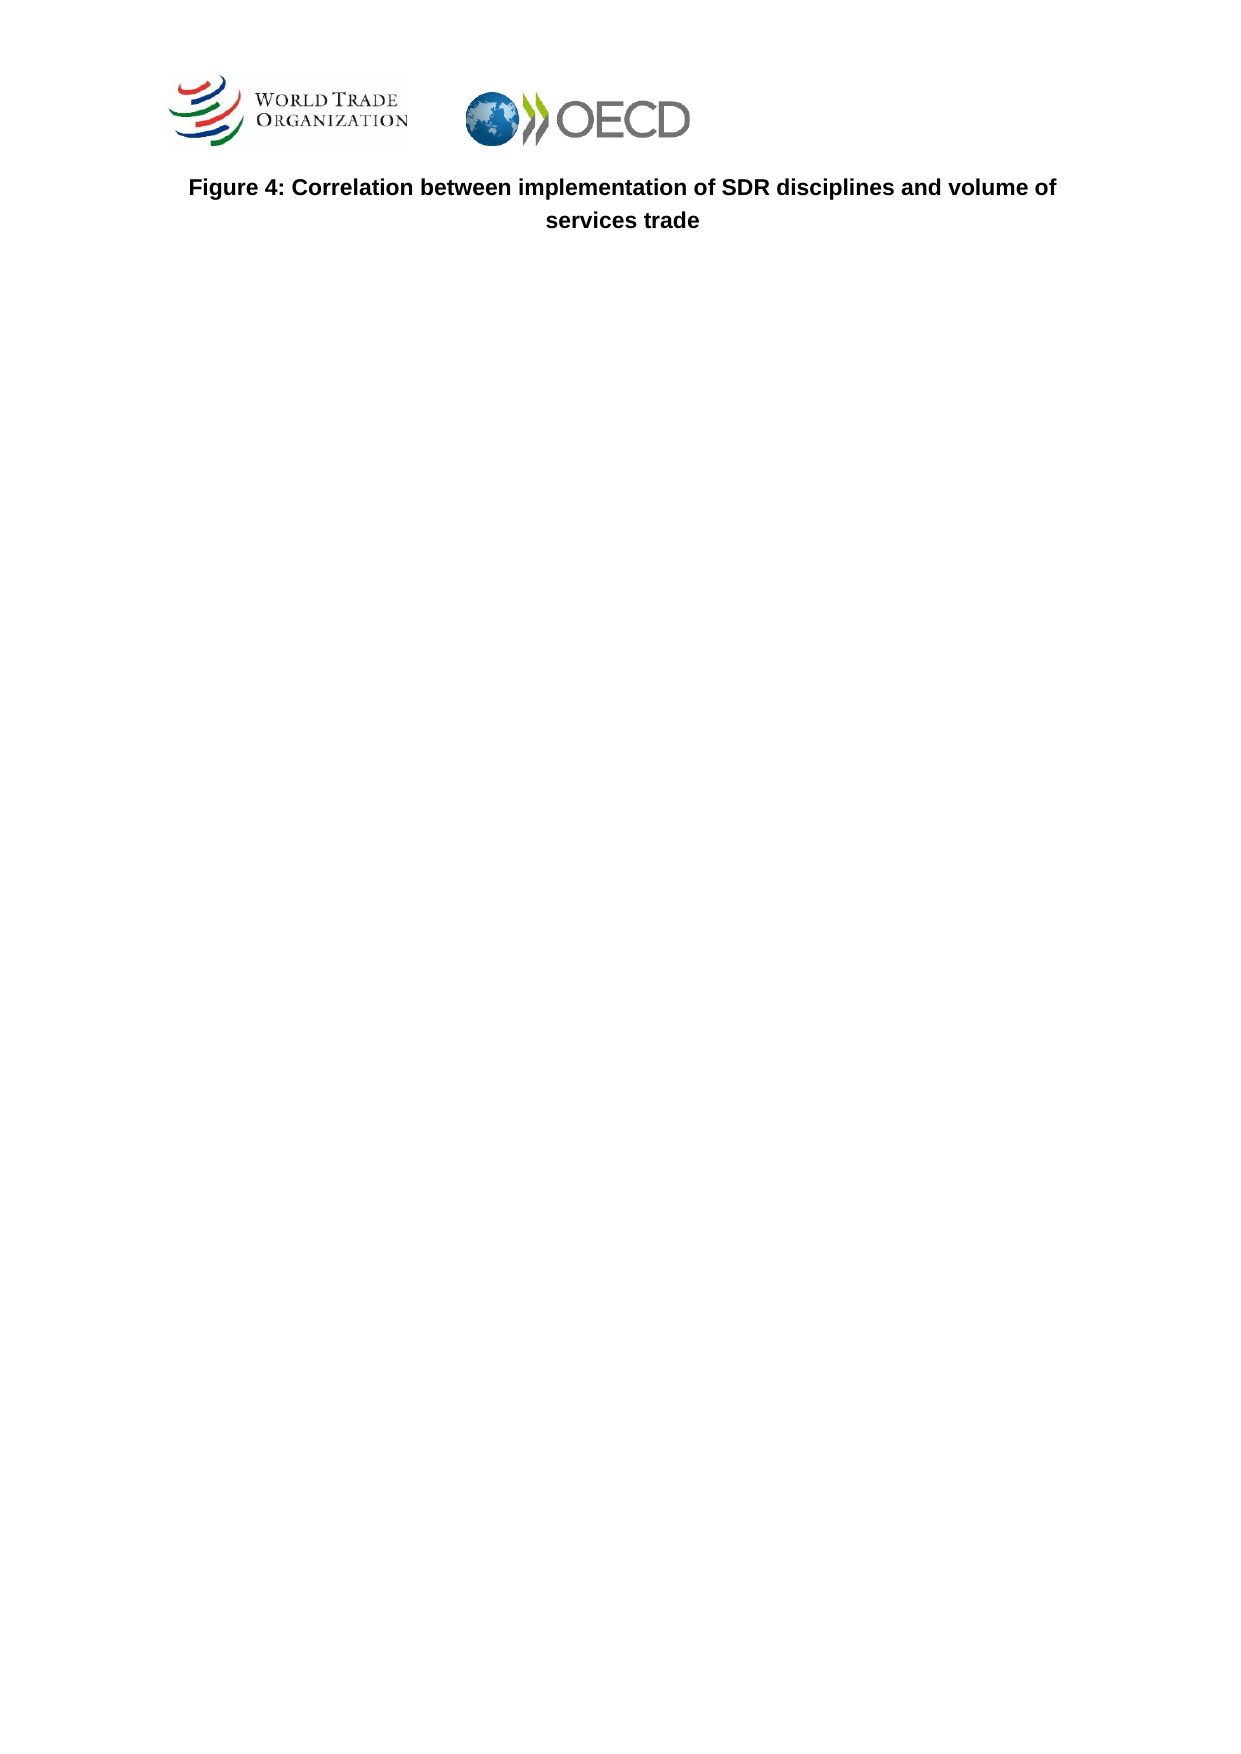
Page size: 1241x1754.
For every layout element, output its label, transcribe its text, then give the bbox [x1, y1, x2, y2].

text Figure 4: Correlation between implementation of SDR disciplines and volume of services trade [147, 174, 1098, 234]
picture [168, 75, 408, 146]
picture [466, 92, 690, 146]
